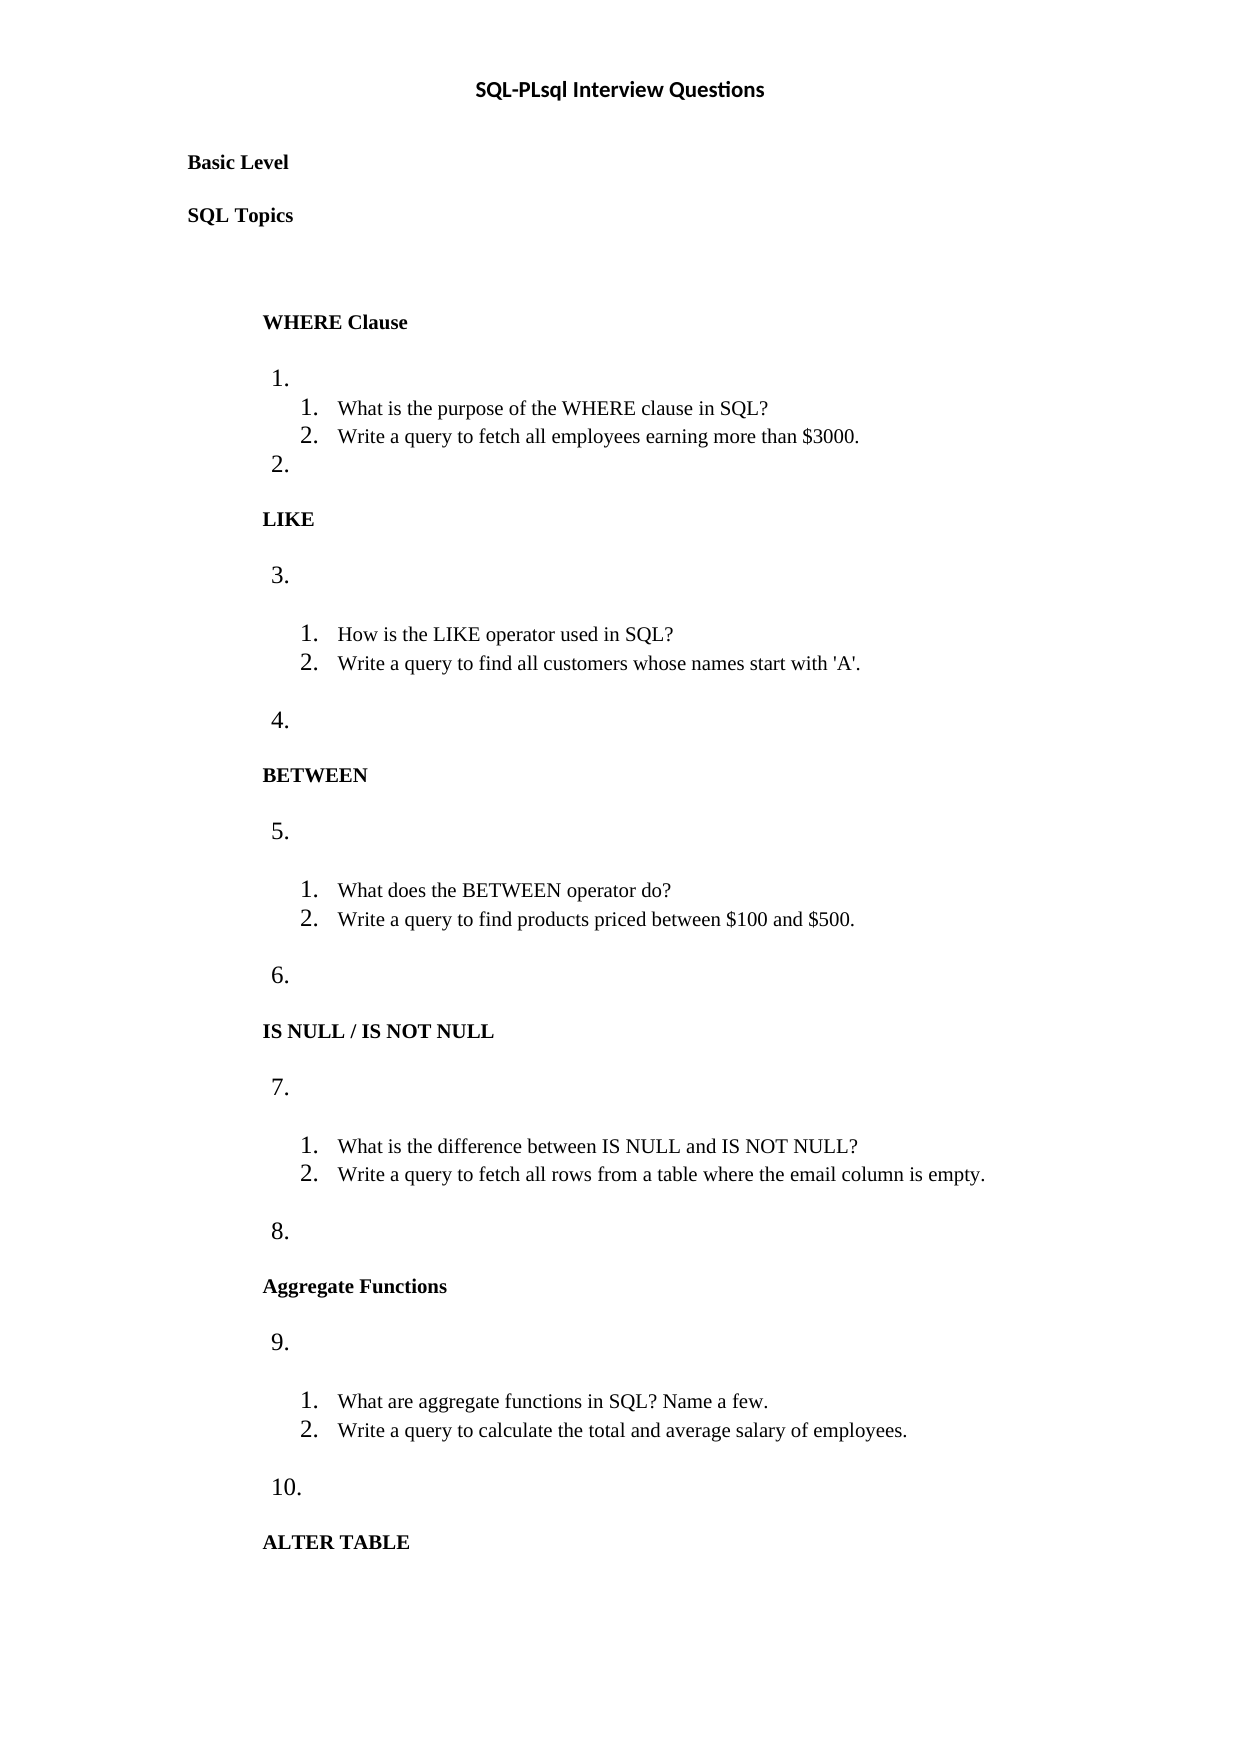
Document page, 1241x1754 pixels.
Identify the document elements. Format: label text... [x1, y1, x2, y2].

list What does the BETWEEN operator do? [300, 874, 1053, 903]
list Write a query to fetch all rows from a table where the email column is empty. [300, 1158, 1053, 1187]
text LIKE [262, 507, 1053, 531]
text BETWEEN [262, 763, 1053, 787]
text Aggregate Functions [262, 1274, 1053, 1298]
list Write a query to fetch all employees earning more than $3000. [300, 420, 1053, 449]
text IS NULL / IS NOT NULL [262, 1018, 1053, 1043]
list What is the difference between IS NULL and IS NOT NULL? [300, 1130, 1053, 1158]
list What are aggregate functions in SQL? Name a few. [300, 1385, 1053, 1414]
subtitle SQL Topics [187, 203, 1053, 227]
text WHERE Clause [262, 310, 1053, 334]
list What is the purpose of the WHERE clause in SQL? [300, 392, 1053, 420]
subtitle Basic Level [187, 150, 1053, 174]
list Write a query to calculate the total and average salary of employees. [300, 1414, 1053, 1443]
text ALTER TABLE [262, 1530, 1053, 1554]
list How is the LIKE operator used in SQL? [300, 618, 1053, 647]
list Write a query to find all customers whose names start with 'A'. [300, 647, 1053, 676]
list Write a query to find products priced between $100 and $500. [300, 903, 1053, 931]
